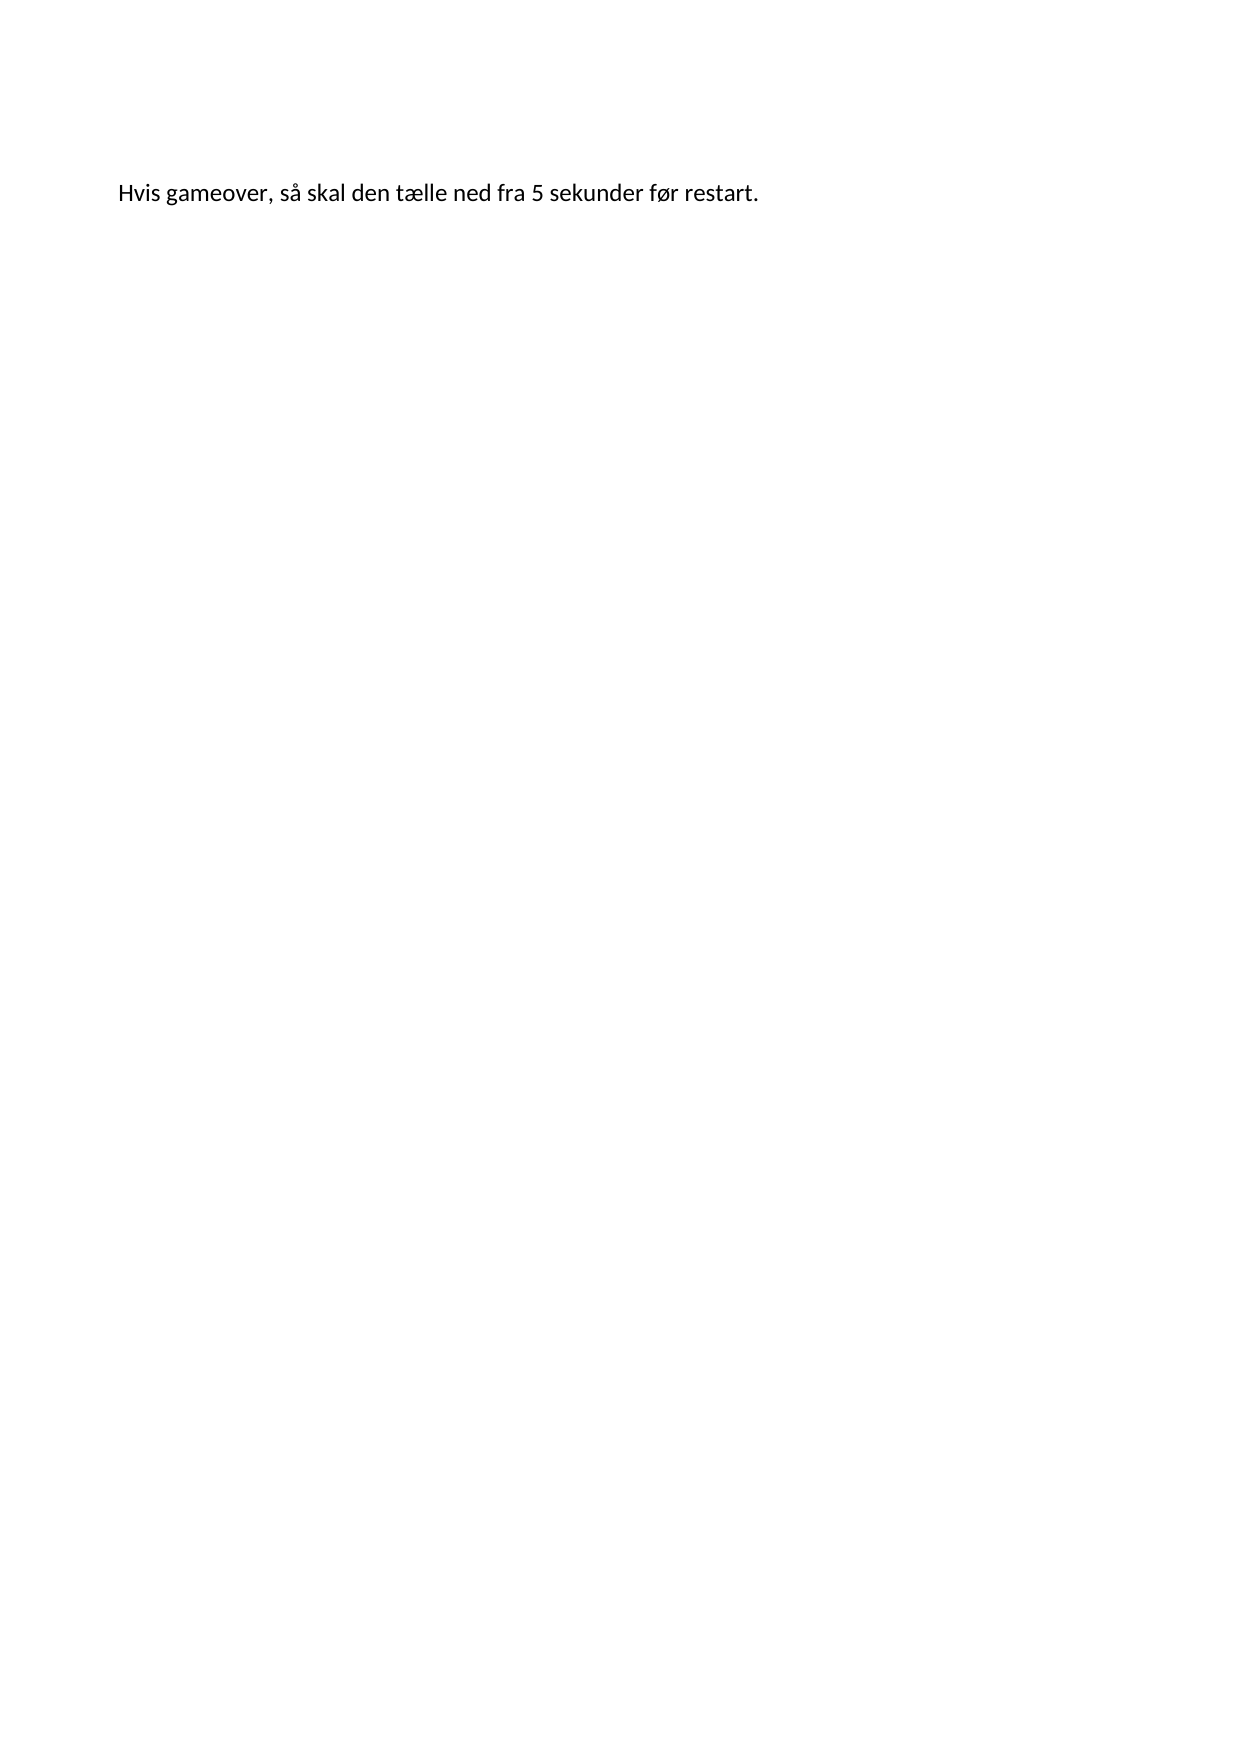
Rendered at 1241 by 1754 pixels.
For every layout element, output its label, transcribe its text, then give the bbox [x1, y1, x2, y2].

text Hvis gameover, så skal den tælle ned fra 5 sekunder før restart. [118, 177, 1122, 208]
